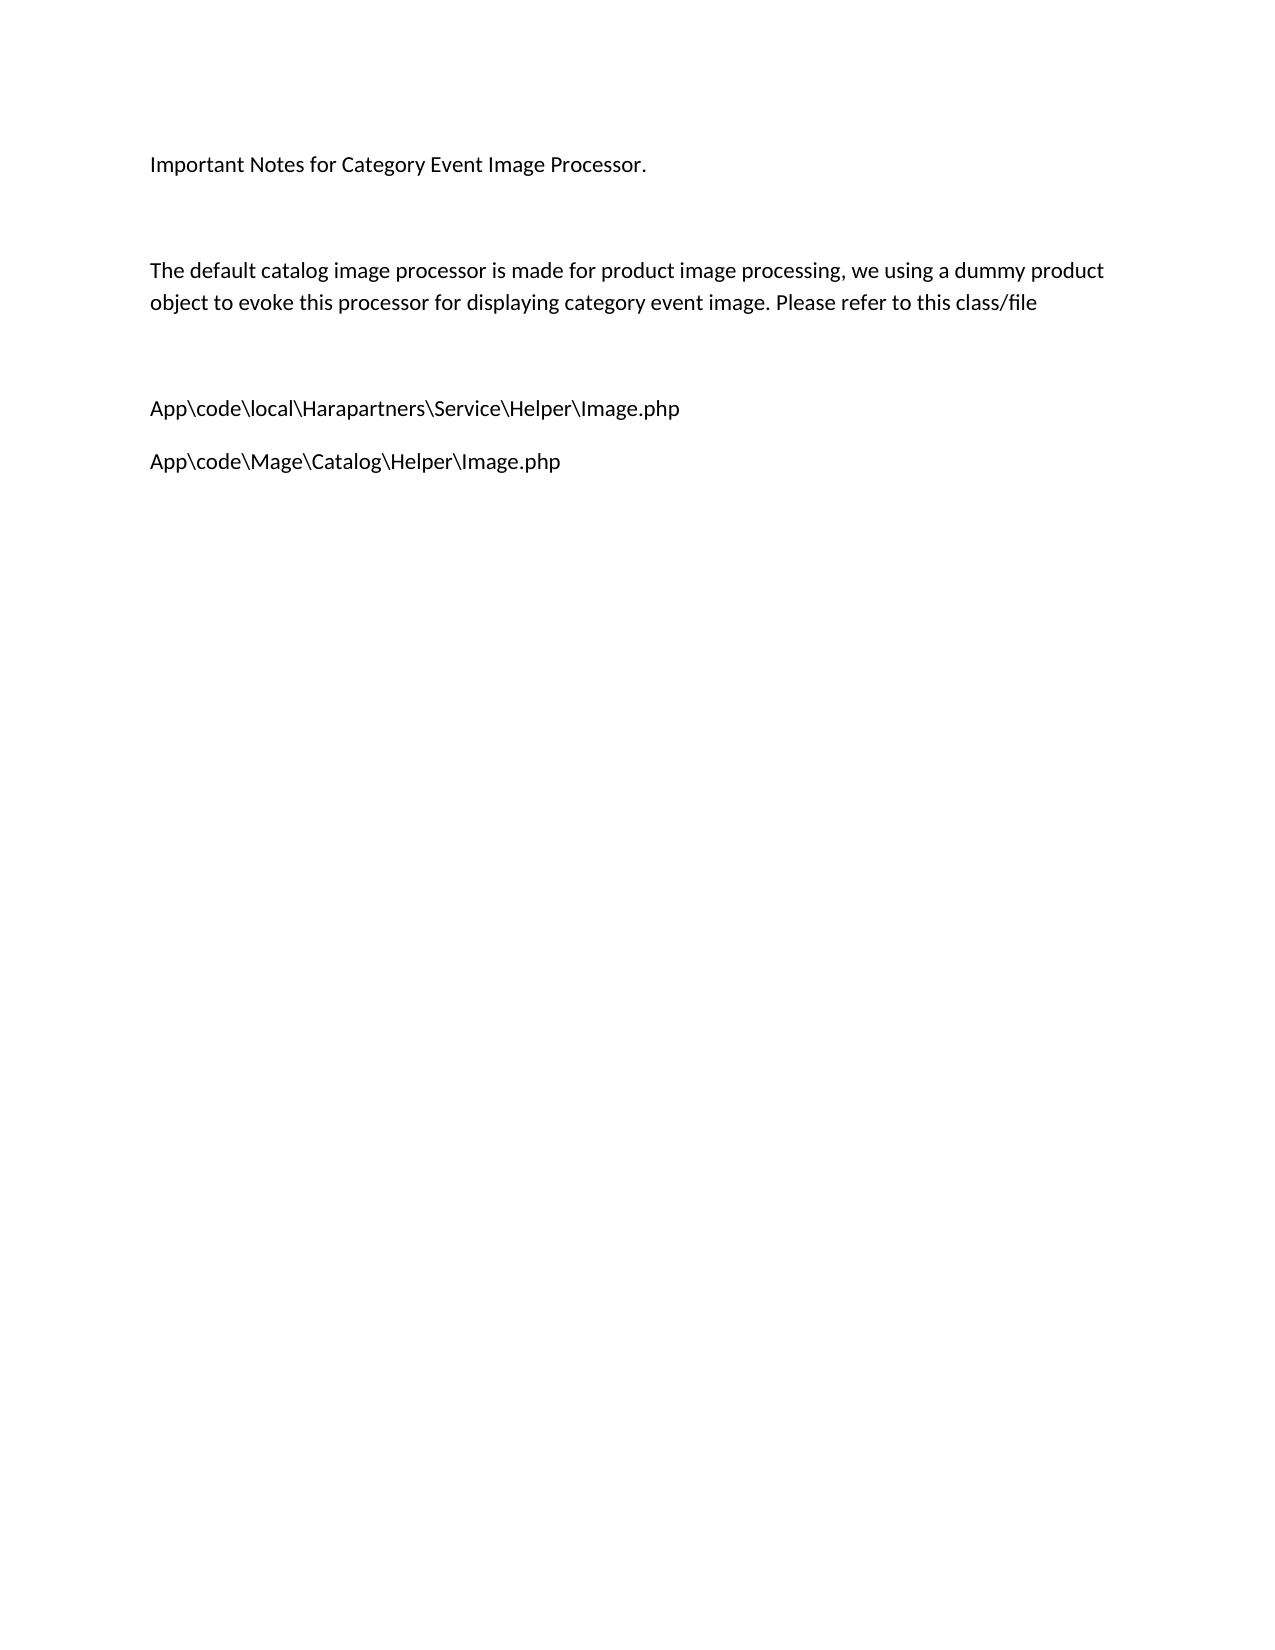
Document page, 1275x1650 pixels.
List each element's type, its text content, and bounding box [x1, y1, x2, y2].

text App\code\local\Harapartners\Service\Helper\Image.php [150, 394, 1125, 422]
text Important Notes for Category Event Image Processor. [150, 150, 1125, 178]
text The default catalog image processor is made for product image processing, we using a dummy product object to evoke this processor for displaying category event image. Please refer to this class/file [150, 256, 1125, 316]
text App\code\Mage\Catalog\Helper\Image.php [150, 447, 1125, 475]
